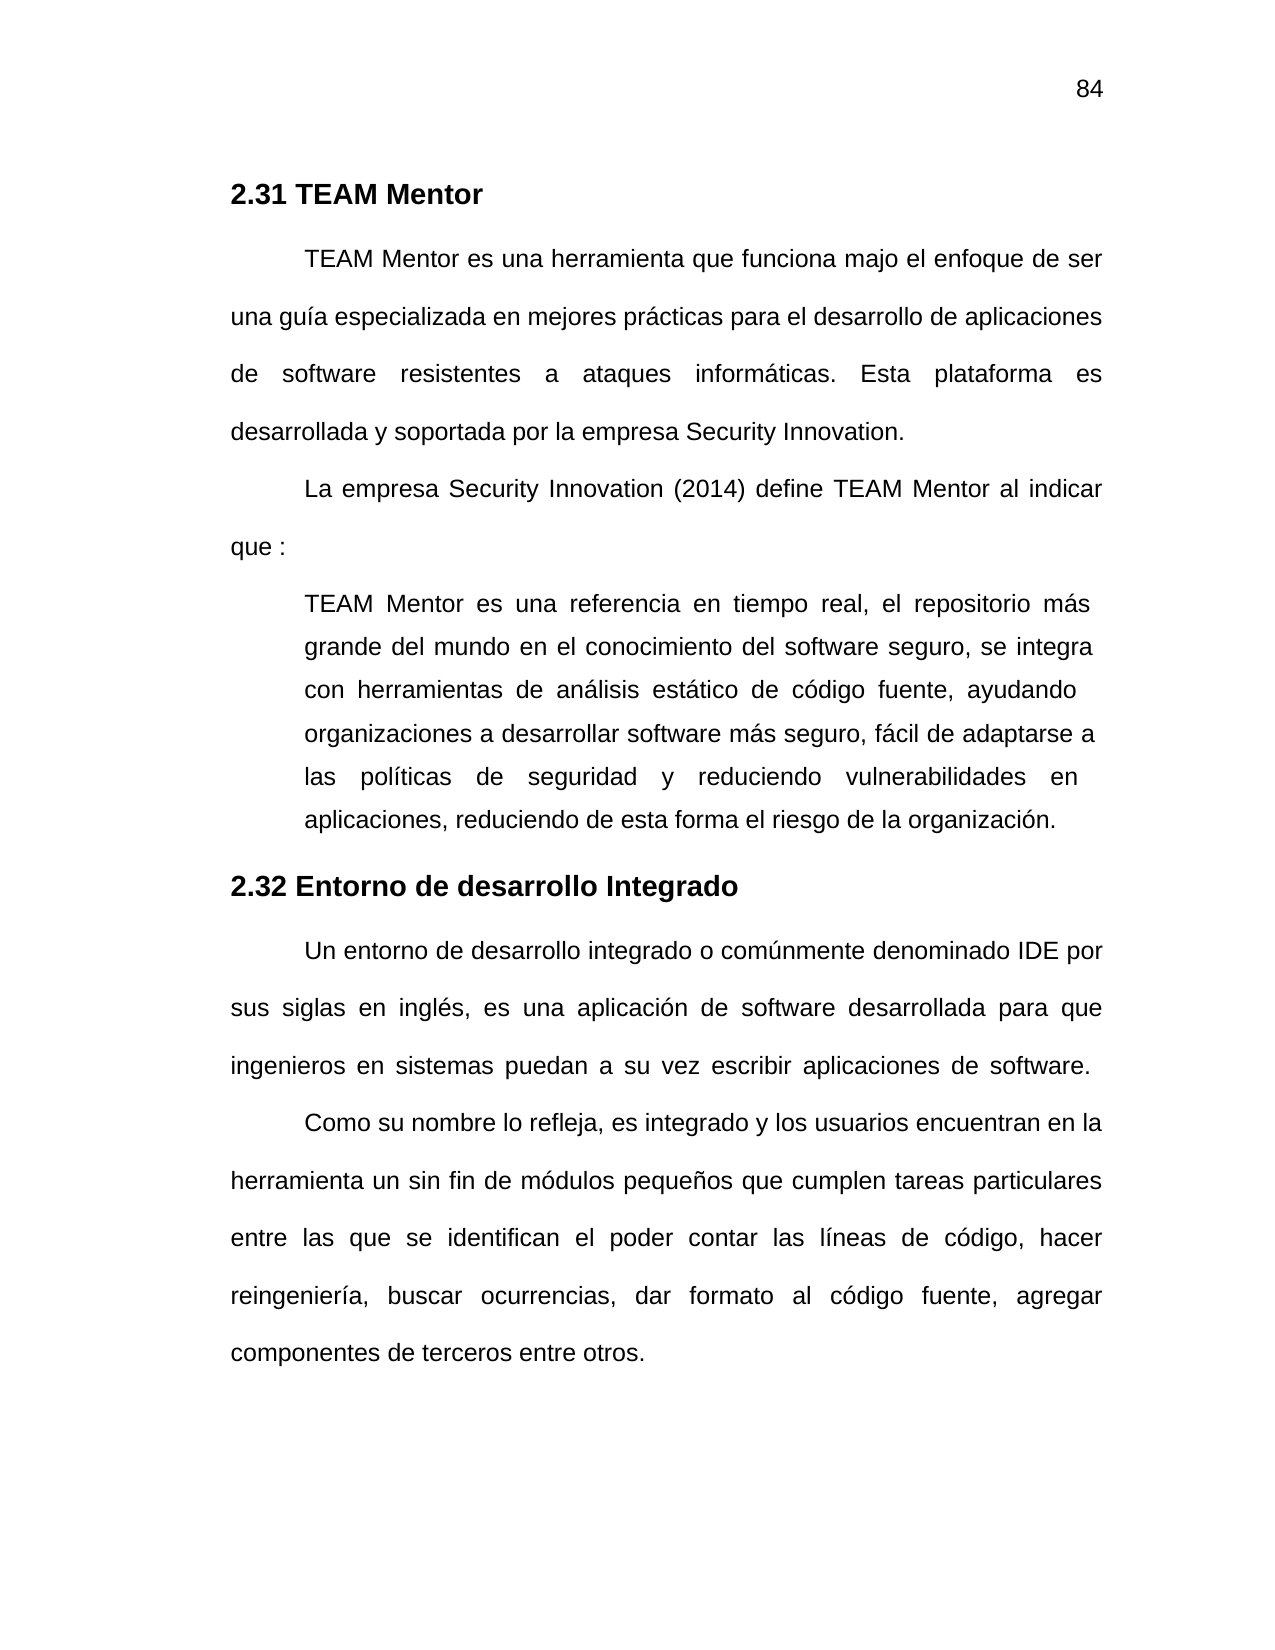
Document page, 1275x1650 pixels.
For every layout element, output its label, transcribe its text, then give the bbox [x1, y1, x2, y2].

text TEAM Mentor es una herramienta que funciona majo el enfoque de ser una guía especializada en mejores prácticas para el desarrollo de aplicaciones de software resistentes a ataques informáticas. Esta plataforma es desarrollada y soportada por la empresa Security Innovation. [230, 244, 1104, 446]
text Un entorno de desarrollo integrado o comúnmente denominado IDE por sus siglas en inglés, es una aplicación de software desarrollada para que ingenieros en sistemas puedan a su vez escribir aplicaciones de software. Como su nombre lo refleja, es integrado y los usuarios encuentran en la herramienta un sin fin de módulos pequeños que cumplen tareas particulares entre las que se identifican el poder contar las líneas de código, hacer reingeniería, buscar ocurrencias, dar formato al código fuente, agregar componentes de terceros entre otros. [230, 936, 1104, 1367]
text La empresa Security Innovation (2014) define TEAM Mentor al indicar que : [230, 474, 1104, 561]
subtitle 2.31 TEAM Mentor [230, 177, 1104, 211]
subtitle 2.32 Entorno de desarrollo Integrado [230, 869, 1104, 902]
text TEAM Mentor es una referencia en tiempo real, el repositorio más grande del mundo en el conocimiento del software seguro, se integra con herramientas de análisis estático de código fuente, ayudando organizaciones a desarrollar software más seguro, fácil de adaptarse a las políticas de seguridad y reduciendo vulnerabilidades en aplicaciones, reduciendo de esta forma el riesgo de la organización. [230, 589, 1104, 834]
